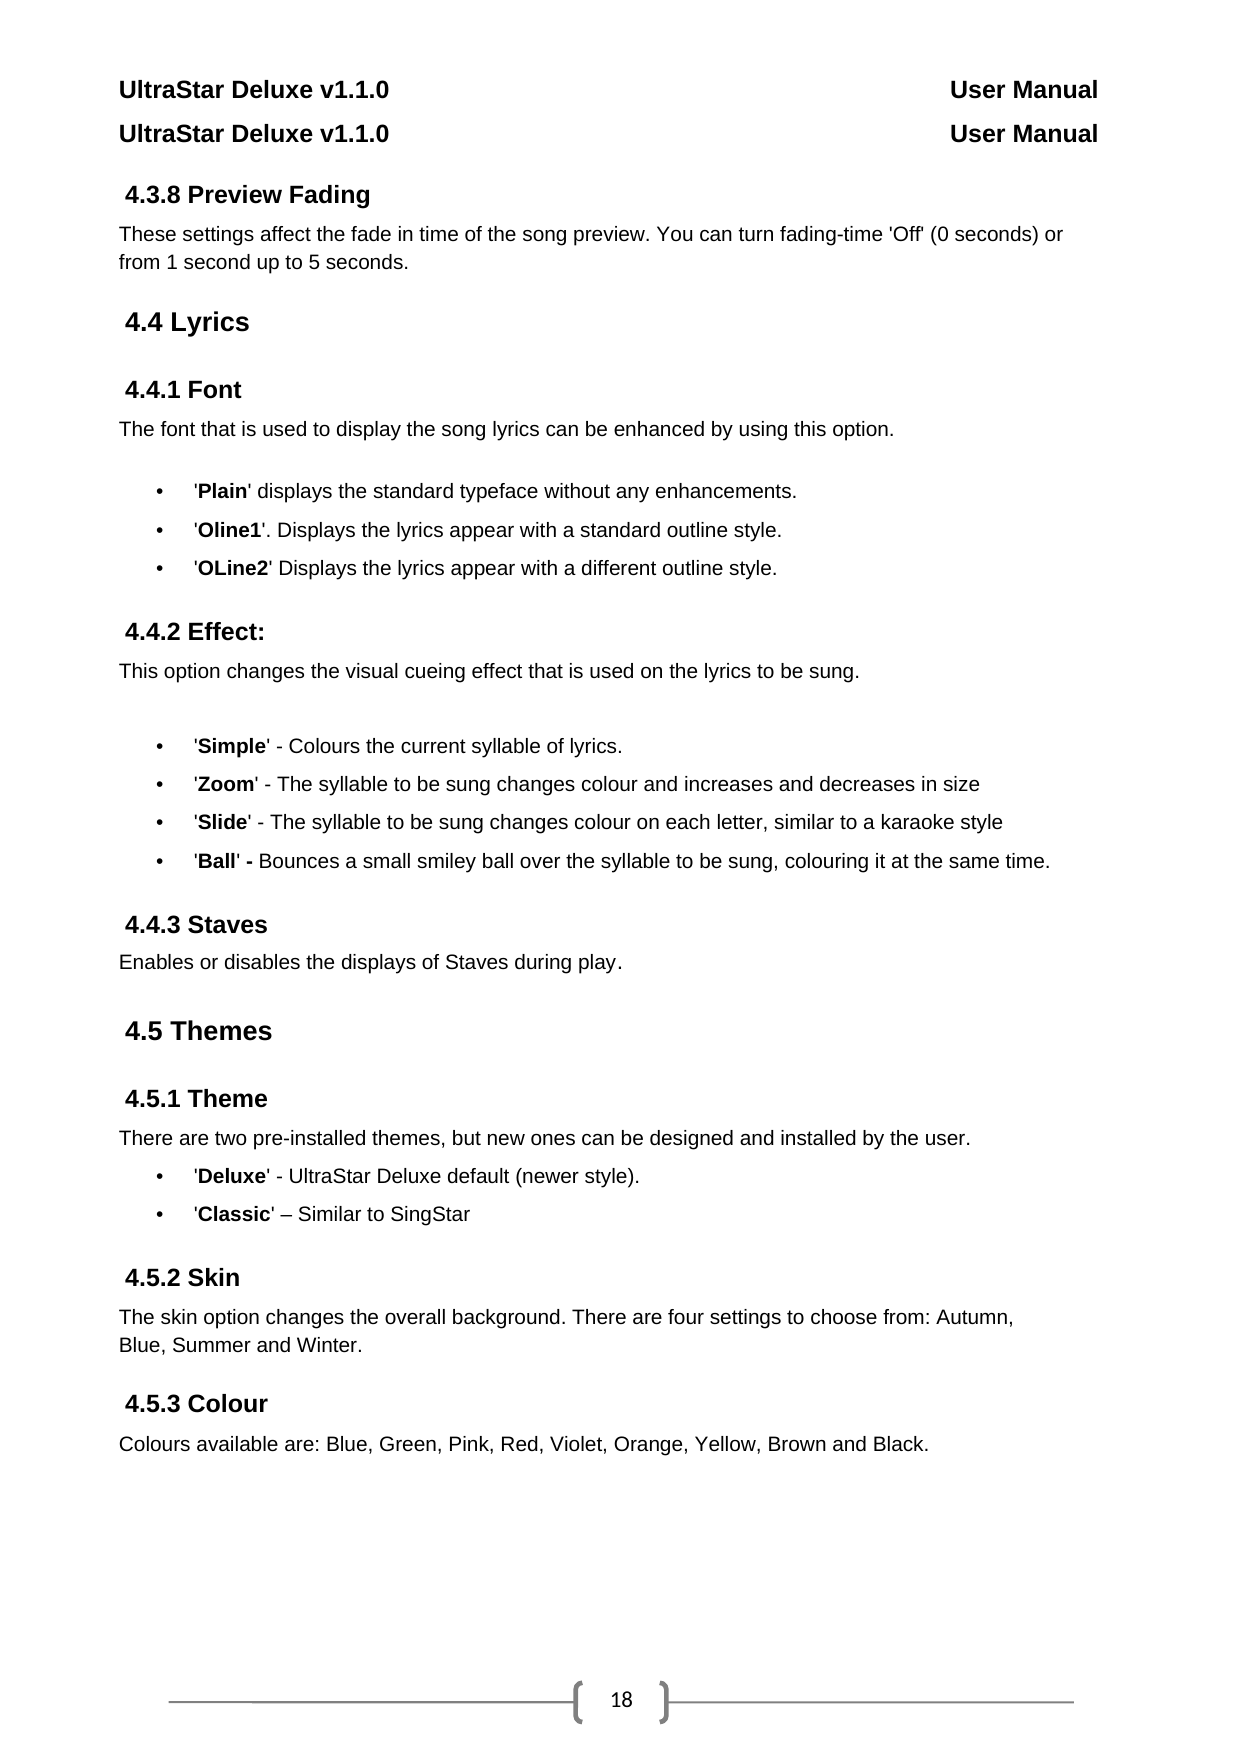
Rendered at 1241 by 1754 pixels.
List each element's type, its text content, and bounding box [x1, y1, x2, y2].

list 'Plain' displays the standard typeface without any enhancements. [156, 479, 1123, 503]
subtitle 4.5.2 Skin [125, 1263, 1123, 1292]
subtitle 4.4.1 Font [125, 375, 1123, 404]
list 'Simple' - Colours the current syllable of lyrics. [156, 733, 1123, 757]
text The skin option changes the overall background. There are four settings to choose from: Autumn, Blue, Summer and Winter. [119, 1305, 1065, 1357]
text Enables or disables the displays of Staves during play. [119, 948, 1123, 974]
subtitle 4.5 Themes [125, 1015, 1123, 1046]
list 'Oline1'. Displays the lyrics appear with a standard outline style. [156, 518, 1123, 542]
list 'OLine2' Displays the lyrics appear with a different outline style. [156, 556, 1123, 580]
text The font that is used to display the song lyrics can be enhanced by using this option. [119, 417, 1123, 441]
text Colours available are: Blue, Green, Pink, Red, Violet, Orange, Yellow, Brown and Black. [119, 1431, 1123, 1455]
list 'Classic' – Similar to SingStar [156, 1202, 1123, 1226]
list 'Slide' - The syllable to be sung changes colour on each letter, similar to a karaoke style [156, 810, 1123, 834]
subtitle 4.5.3 Colour [125, 1389, 1123, 1418]
subtitle 4.4.2 Effect: [125, 617, 1123, 646]
text This option changes the visual cueing effect that is used on the lyrics to be sung. [119, 659, 1123, 683]
subtitle 4.4.3 Staves [125, 909, 1123, 938]
list 'Deluxe' - UltraStar Deluxe default (newer style). [156, 1164, 1123, 1188]
subtitle 4.4 Lyrics [125, 306, 1123, 337]
list 'Ball' - Bounces a small smiley ball over the syllable to be sung, colouring it at the same time. [156, 848, 1123, 872]
list 'Zoom' - The syllable to be sung changes colour and increases and decreases in size [156, 772, 1123, 796]
text These settings affect the fade in time of the song preview. You can turn fading-time 'Off' (0 seconds) or from 1 second up to 5 seconds. [119, 222, 1107, 274]
subtitle 4.3.8 Preview Fading [125, 180, 1123, 209]
text UltraStar Deluxe v1.1.0 User Manual [119, 118, 1123, 147]
text There are two pre-installed themes, but new ones can be designed and installed by the user. [119, 1126, 1123, 1150]
subtitle 4.5.1 Theme [125, 1084, 1123, 1113]
